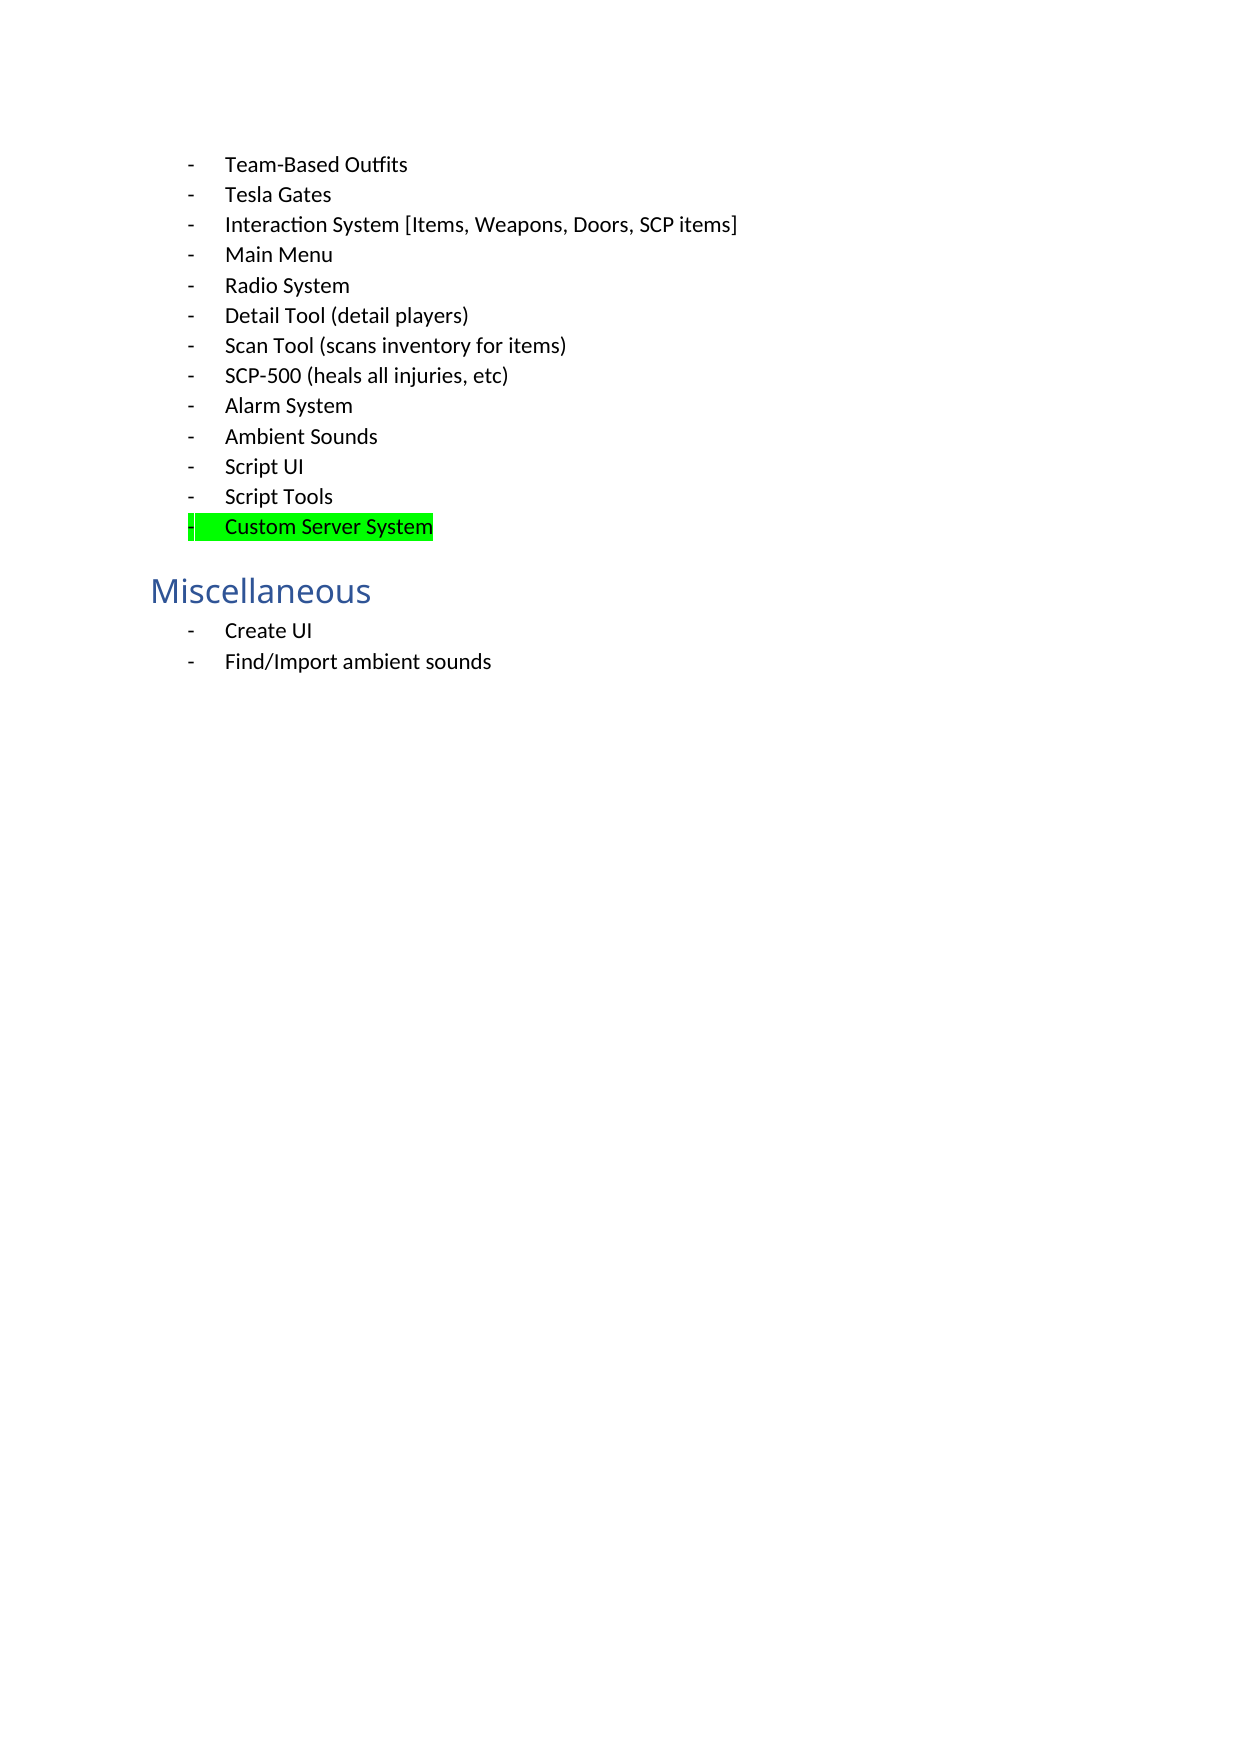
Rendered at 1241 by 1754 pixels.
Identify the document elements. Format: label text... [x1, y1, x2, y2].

list Find/Import ambient sounds [187, 647, 1090, 675]
list Custom Server System [187, 512, 1090, 541]
list Ambient Sounds [187, 422, 1090, 450]
list Detail Tool (detail players) [187, 301, 1090, 329]
list Interaction System [Items, Weapons, Doors, SCP items] [187, 210, 1090, 238]
subtitle Miscellaneous [150, 568, 1090, 613]
list Tesla Gates [187, 180, 1090, 208]
list Main Menu [187, 241, 1090, 269]
list SCP-500 (heals all injuries, etc) [187, 361, 1090, 389]
list Script Tools [187, 482, 1090, 510]
list Scan Tool (scans inventory for items) [187, 331, 1090, 359]
list Radio System [187, 271, 1090, 299]
list Create UI [187, 617, 1090, 645]
list Team-Based Outfits [187, 150, 1090, 178]
list Alarm System [187, 392, 1090, 420]
list Script UI [187, 452, 1090, 480]
